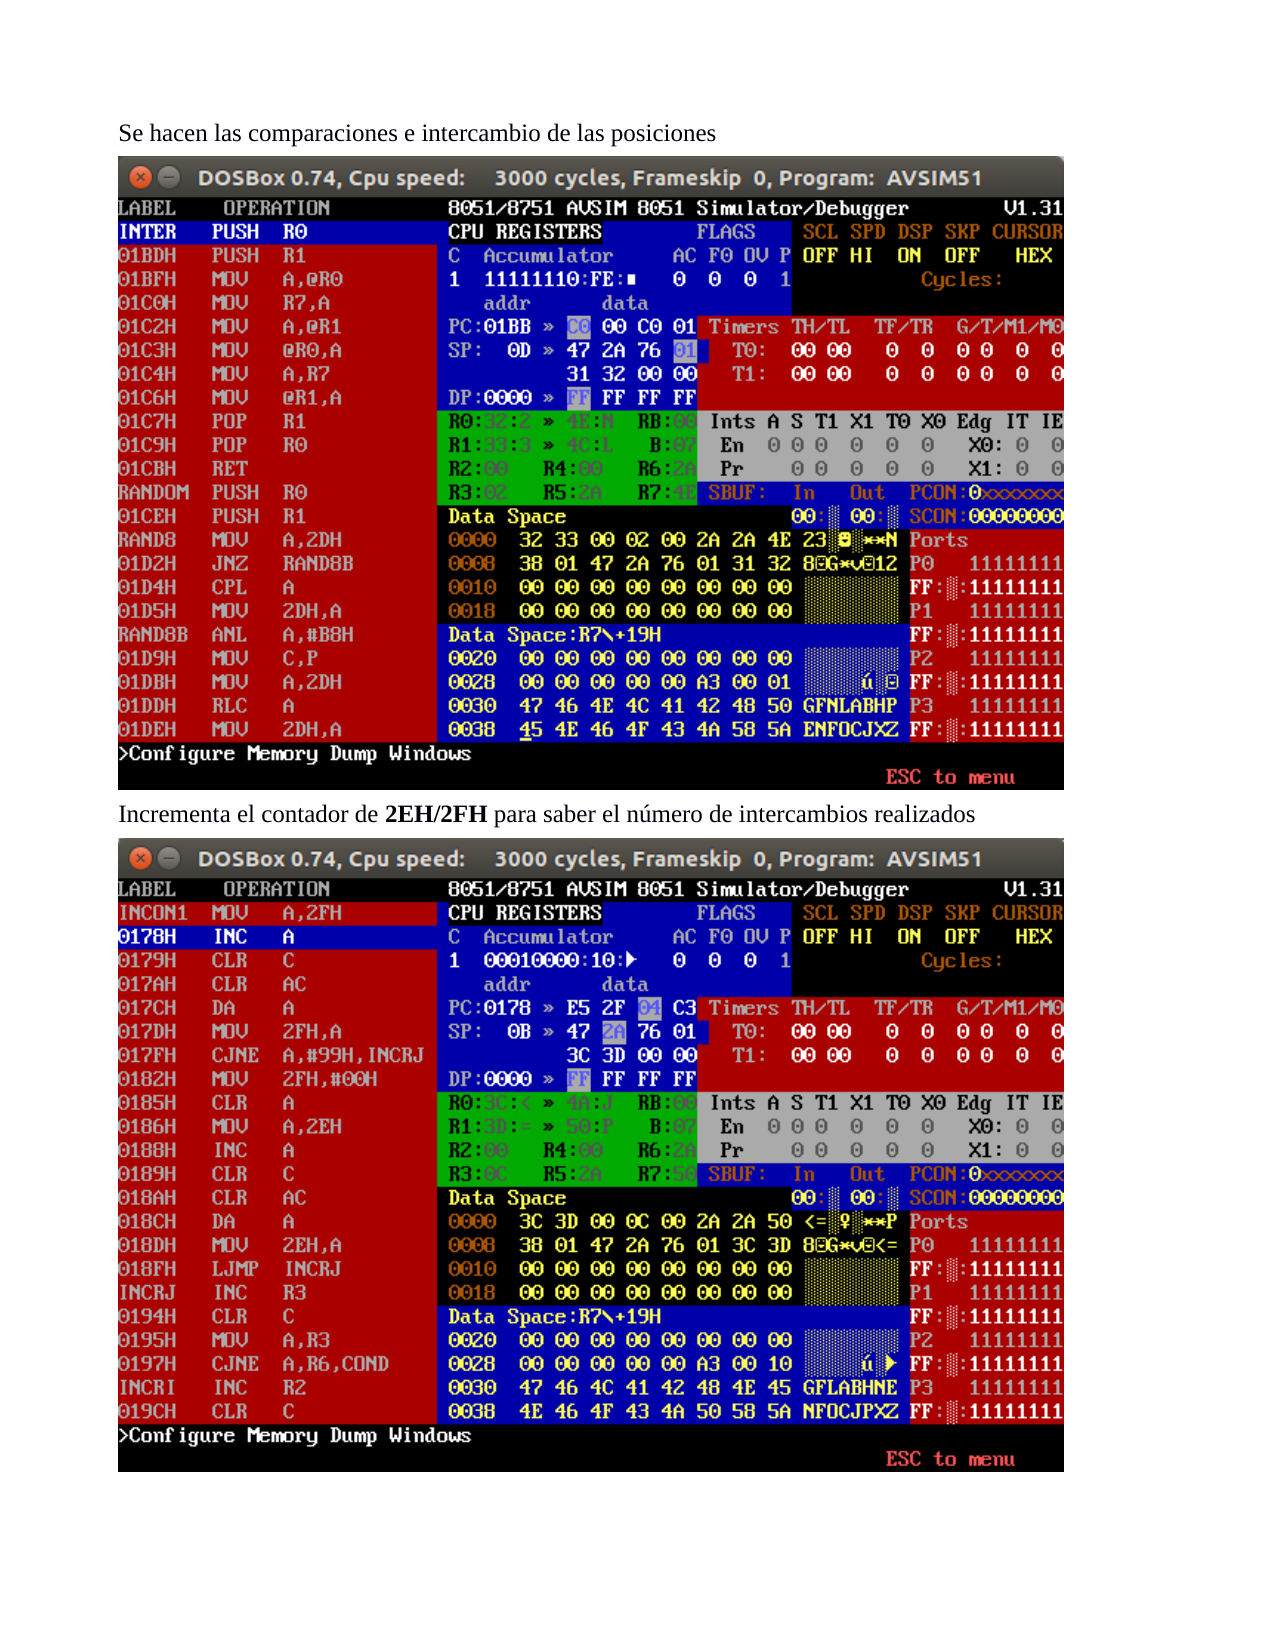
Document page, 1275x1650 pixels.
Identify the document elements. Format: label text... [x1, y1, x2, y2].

picture [118, 156, 1064, 790]
text Se hacen las comparaciones e intercambio de las posiciones [118, 118, 866, 147]
text Incrementa el contador de 2EH/2FH para saber el número de intercambios realizados [118, 799, 1157, 828]
picture [118, 838, 1064, 1472]
